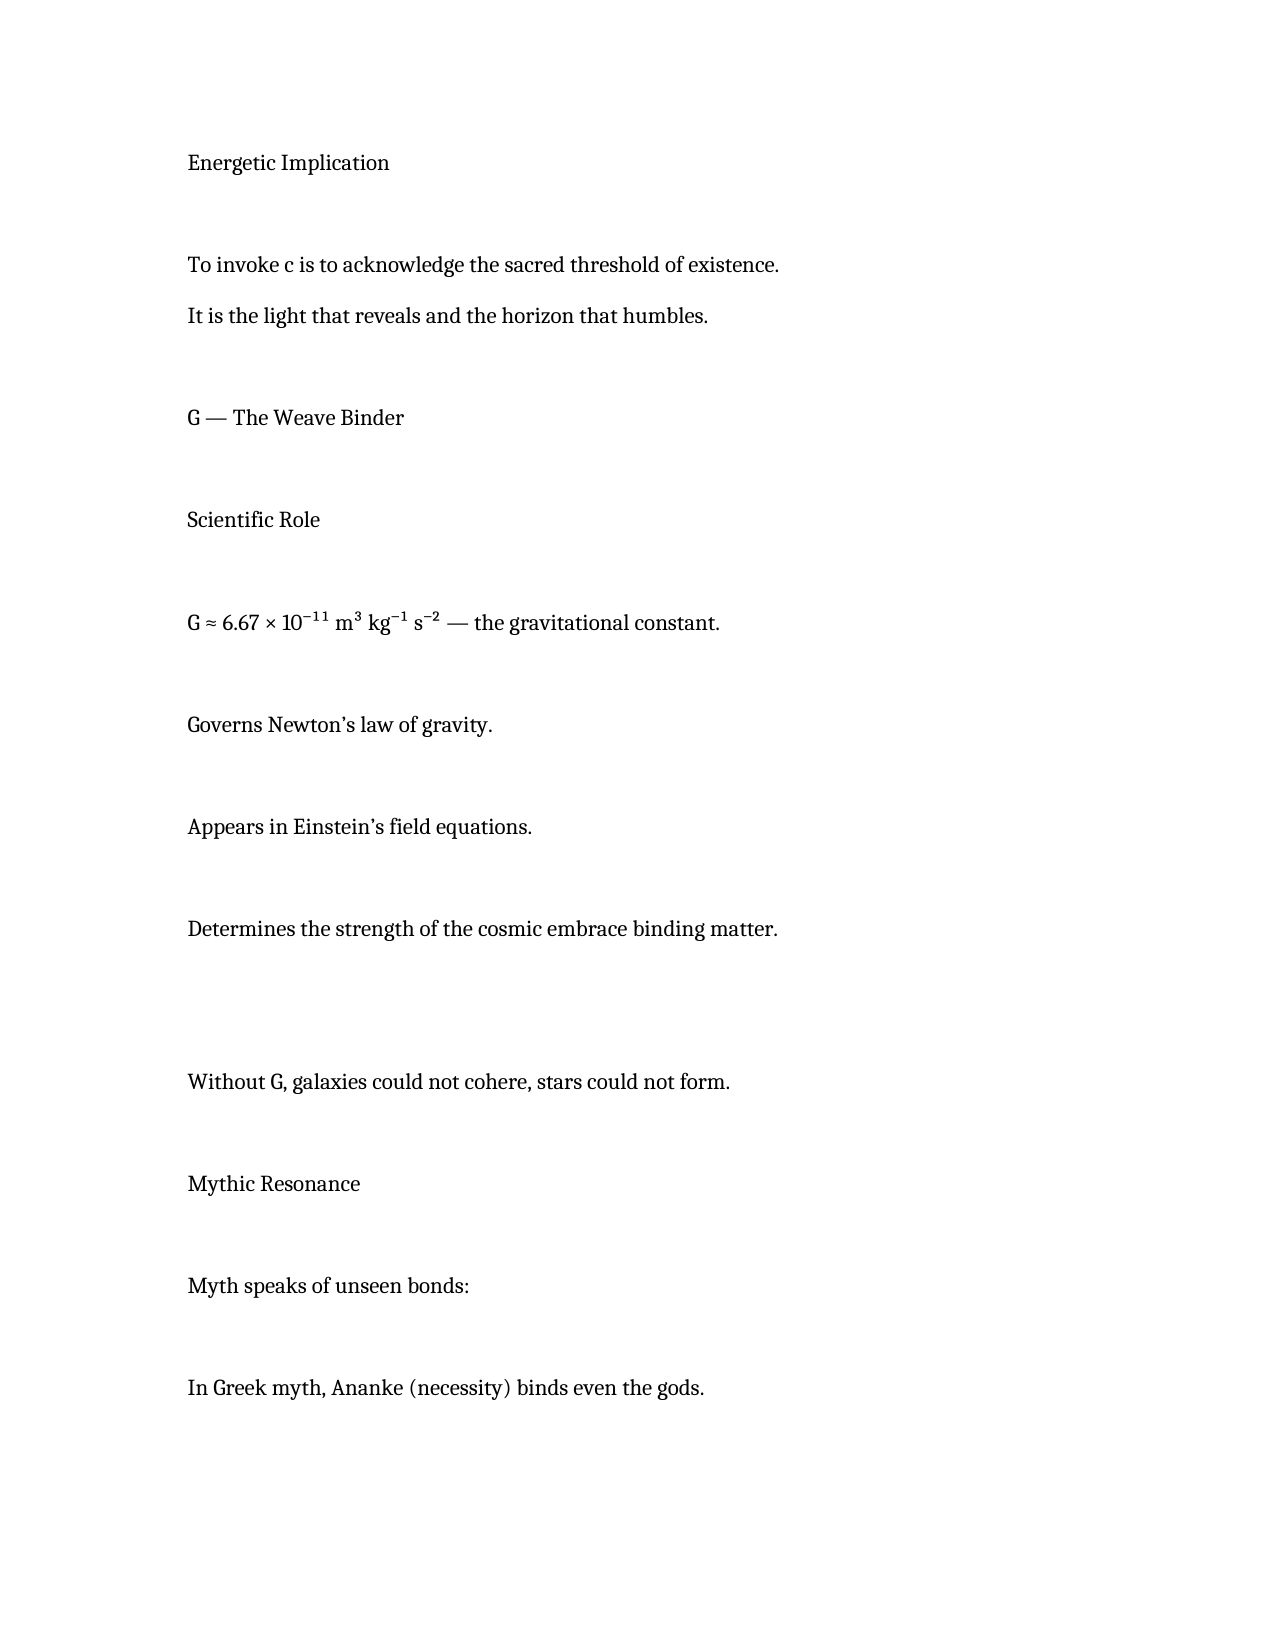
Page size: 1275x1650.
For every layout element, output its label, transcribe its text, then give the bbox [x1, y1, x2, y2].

text Governs Newton’s law of gravity. [187, 711, 1087, 738]
text G — The Weave Binder [187, 405, 1087, 432]
text Energetic Implication [187, 150, 1087, 176]
text G ≈ 6.67 × 10⁻¹¹ m³ kg⁻¹ s⁻² — the gravitational constant. [187, 609, 1087, 636]
text Appears in Einstein’s field equations. [187, 813, 1087, 840]
text Without G, galaxies could not cohere, stars could not form. [187, 1069, 1087, 1095]
text To invoke c is to acknowledge the sacred threshold of existence. [187, 252, 1087, 278]
text Determines the strength of the cosmic embrace binding matter. [187, 916, 1087, 942]
text In Greek myth, Ananke (necessity) binds even the gods. [187, 1375, 1087, 1401]
text Mythic Resonance [187, 1171, 1087, 1197]
text Scientific Role [187, 507, 1087, 534]
text Myth speaks of unseen bonds: [187, 1273, 1087, 1299]
text It is the light that reveals and the horizon that humbles. [187, 303, 1087, 329]
